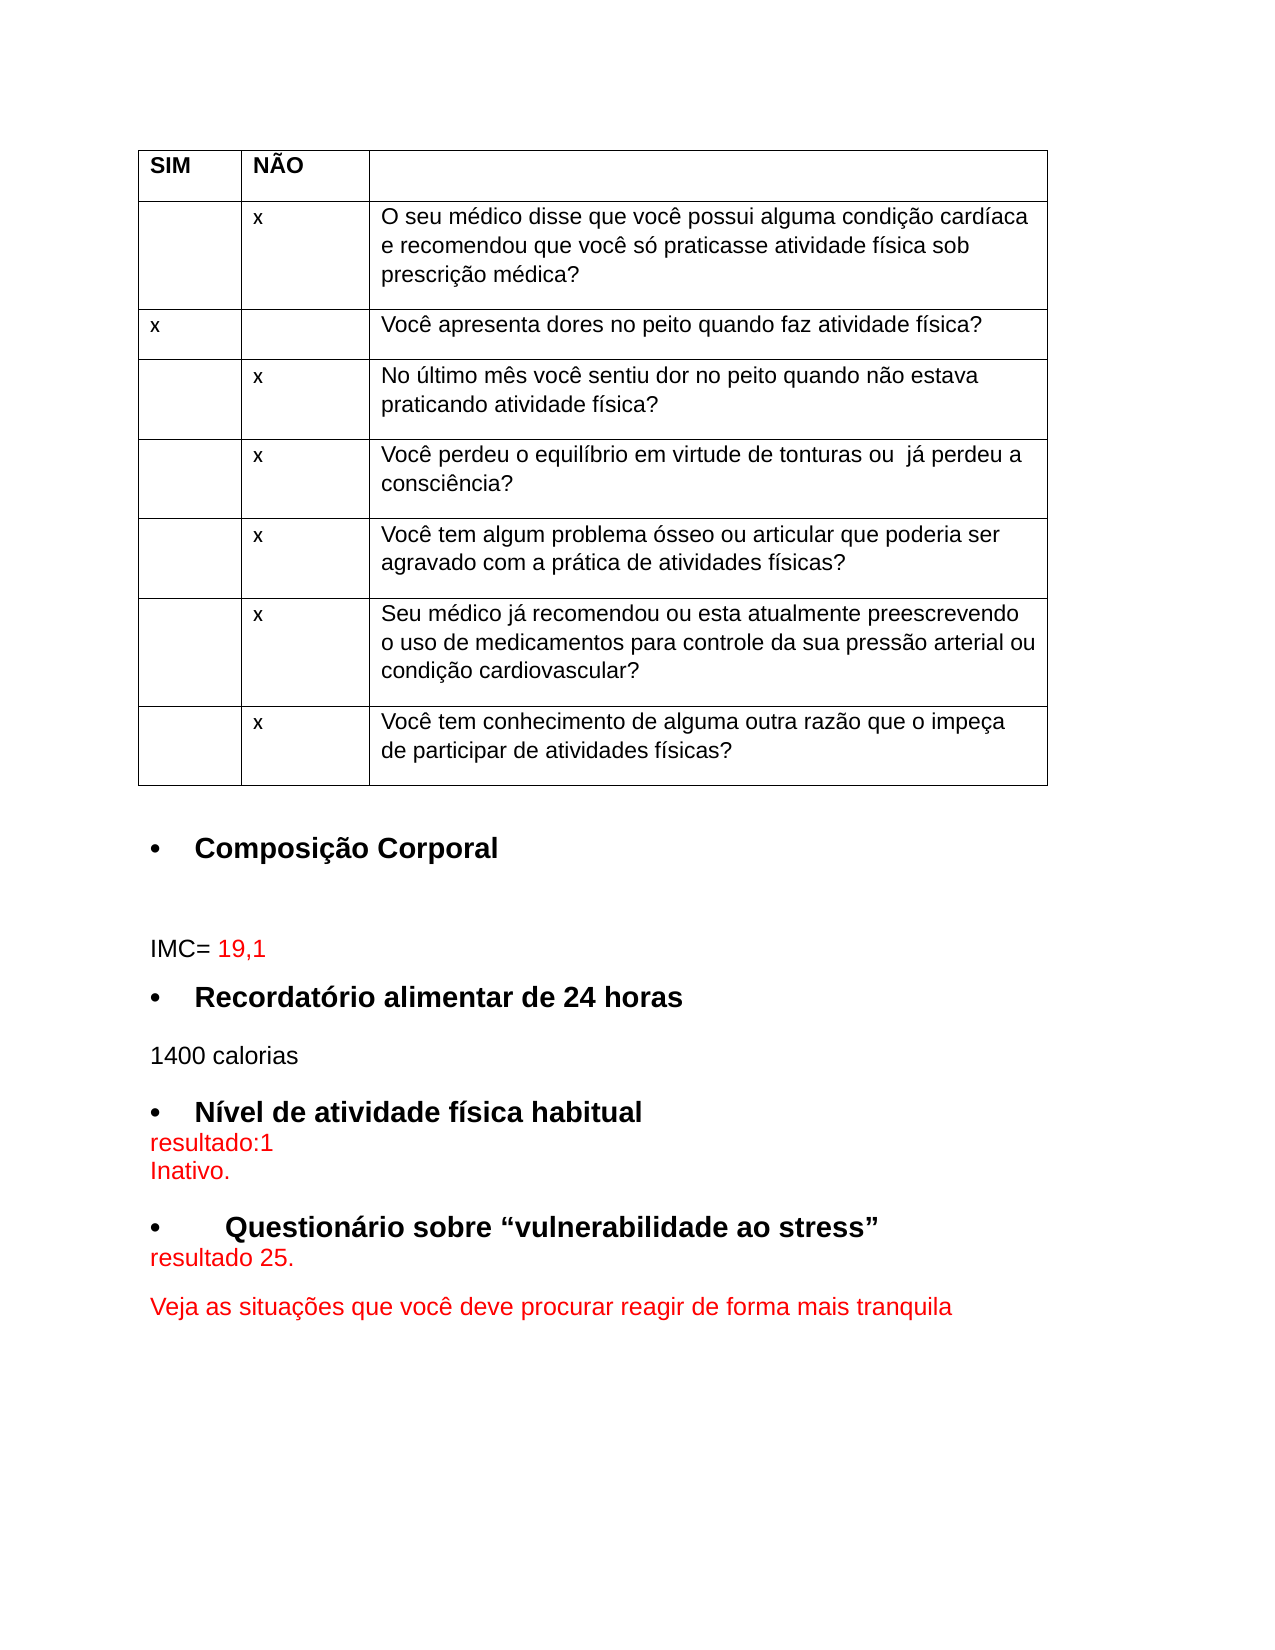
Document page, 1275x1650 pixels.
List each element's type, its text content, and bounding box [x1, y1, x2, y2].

table_cell [242, 310, 369, 359]
table_cell No último mês você sentiu dor no peito quando não estava praticando atividade física? [370, 360, 1047, 439]
table_cell Você tem algum problema ósseo ou articular que poderia ser agravado com a prática de atividades físicas? [370, 519, 1047, 597]
text 1400 calorias [150, 1042, 1125, 1071]
table_cell x [242, 519, 369, 597]
table_cell [139, 519, 241, 597]
table_cell [139, 440, 241, 518]
list Nível de atividade física habitual [150, 1099, 1125, 1128]
table_cell x [242, 599, 369, 706]
table_cell [139, 360, 241, 439]
table_cell x [242, 360, 369, 439]
table_cell Você perdeu o equilíbrio em virtude de tonturas ou já perdeu a consciência? [370, 440, 1047, 518]
table_cell Seu médico já recomendou ou esta atualmente preescrevendo o uso de medicamentos para controle da sua pressão arterial ou condição cardiovascular? [370, 599, 1047, 706]
text Inativo. [150, 1157, 1125, 1186]
list Recordatório alimentar de 24 horas [150, 984, 1125, 1013]
table_header [370, 151, 1047, 201]
list Composição Corporal [150, 836, 1125, 864]
table_cell Você tem conhecimento de alguma outra razão que o impeça de participar de atividades físicas? [370, 707, 1047, 785]
list Questionário sobre “vulnerabilidade ao stress” [150, 1214, 1125, 1243]
text IMC= 19,1 [150, 935, 1125, 963]
table_cell [139, 599, 241, 706]
text resultado:1 [150, 1128, 1125, 1157]
table_cell x [139, 310, 241, 359]
text Veja as situações que você deve procurar reagir de forma mais tranquila [150, 1293, 1125, 1321]
table_cell Você apresenta dores no peito quando faz atividade física? [370, 310, 1047, 359]
table_header SIM [139, 151, 241, 201]
table_cell [139, 707, 241, 785]
table_cell x [242, 440, 369, 518]
text resultado 25. [150, 1243, 1125, 1272]
table_cell O seu médico disse que você possui alguma condição cardíaca e recomendou que você só praticasse atividade física sob prescrição médica? [370, 202, 1047, 309]
table_cell [139, 202, 241, 309]
table_cell x [242, 202, 369, 309]
table_cell x [242, 707, 369, 785]
table_header NÃO [242, 151, 369, 201]
